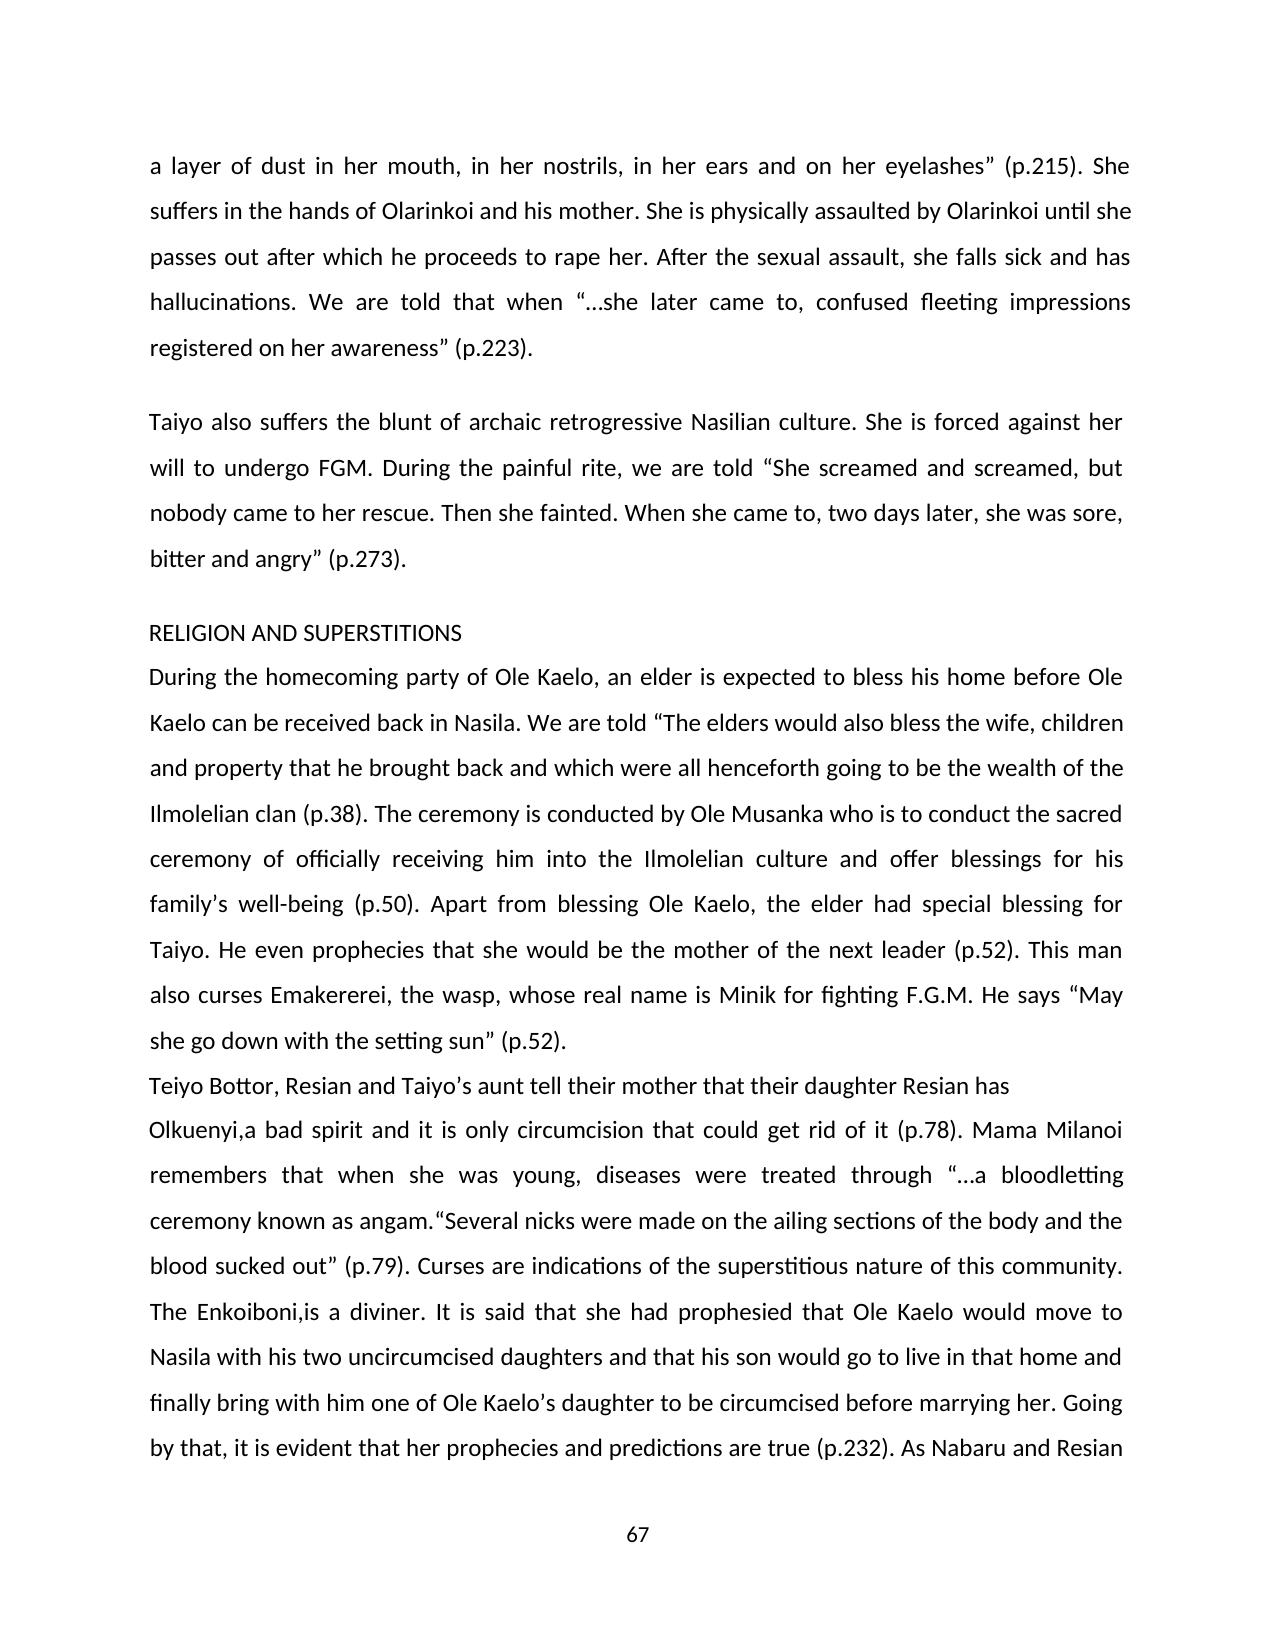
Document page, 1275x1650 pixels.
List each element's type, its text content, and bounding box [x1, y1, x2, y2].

text RELIGION AND SUPERSTITIONS [148, 617, 1133, 648]
text Taiyo also suffers the blunt of archaic retrogressive Nasilian culture. She is forced against her will to undergo FGM. During the painful rite, we are told “She screamed and screamed, but nobody came to her rescue. Then she fainted. When she came to, two days later, she was sore, bitter and angry” (p.273). [148, 406, 1125, 573]
text During the homecoming party of Ole Kaelo, an elder is expected to bless his home before Ole Kaelo can be received back in Nasila. We are told “The elders would also bless the wife, children and property that he brought back and which were all henceforth going to be the wealth of the Ilmolelian clan (p.38). The ceremony is conducted by Ole Musanka who is to conduct the sacred ceremony of officially receiving him into the Ilmolelian culture and offer blessings for his family’s well-being (p.50). Apart from blessing Ole Kaelo, the elder had special blessing for Taiyo. He even prophecies that she would be the mother of the next leader (p.52). This man also curses Emakererei, the wasp, whose real name is Minik for fighting F.G.M. He says “May she go down with the setting sun” (p.52). [148, 661, 1125, 1055]
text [148, 1114, 1125, 1463]
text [148, 150, 1133, 362]
text Teiyo Bottor, Resian and Taiyo’s aunt tell their mother that their daughter Resian has [148, 1070, 1133, 1101]
